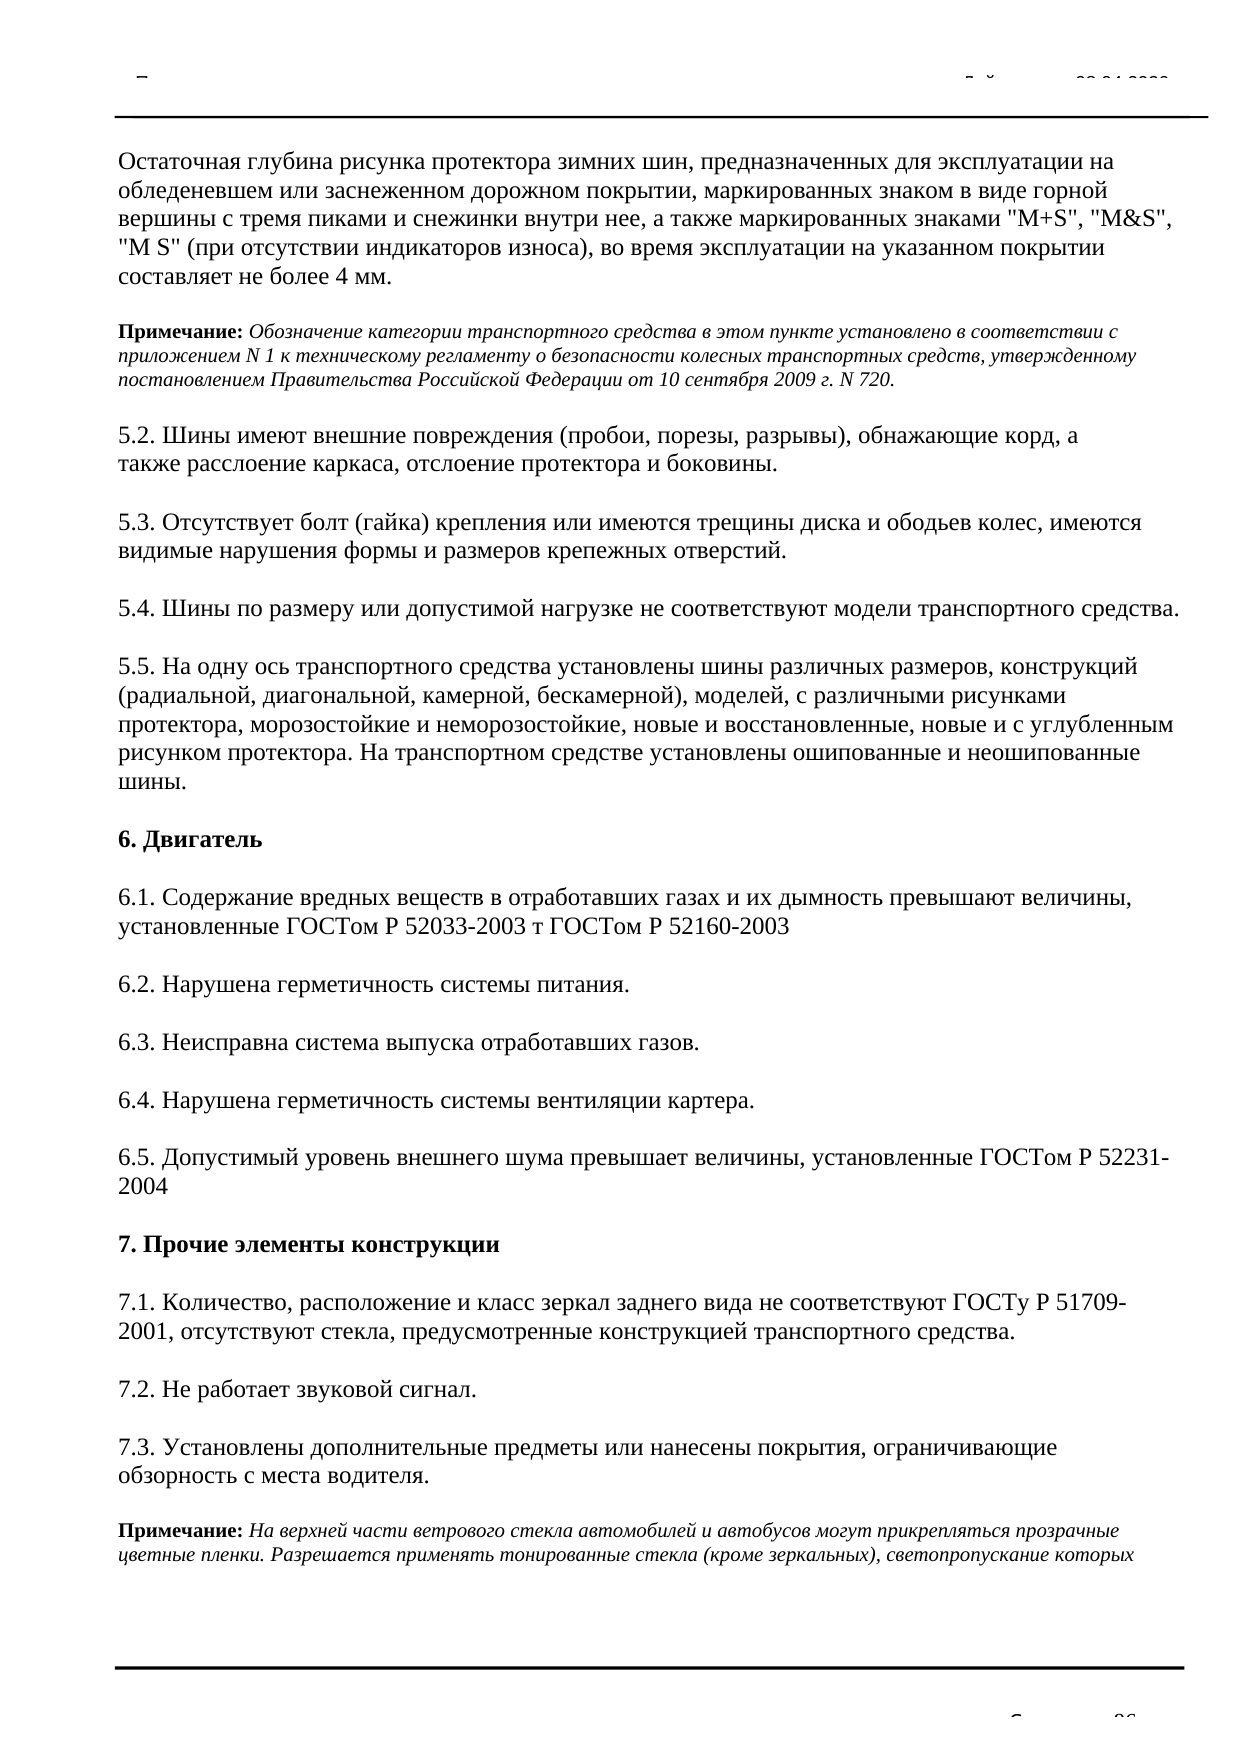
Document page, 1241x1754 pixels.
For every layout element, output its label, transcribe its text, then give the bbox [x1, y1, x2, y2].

list Допустимый уровень внешнего шума превышает величины, установленные ГОСТом Р 52231- 2004 [118, 1142, 1170, 1200]
list На одну ось транспортного средства установлены шины различных размеров, конструкций (радиальной, диагональной, камерной, бескамерной), моделей, с различными рисунками протектора, морозостойкие и неморозостойкие, новые и восстановленные, новые и с углубленным рисунком протектора. На транспортном средстве установлены ошипованные и неошипованные шины. [118, 651, 1174, 795]
list Количество, расположение и класс зеркал заднего вида не соответствуют ГОСТу Р 51709- 2001, отсутствуют стекла, предусмотренные конструкцией транспортного средства. [118, 1287, 1127, 1344]
list Шины по размеру или допустимой нагрузке не соответствуют модели транспортного средства. [118, 593, 1192, 622]
list Шины имеют внешние повреждения (пробои, порезы, разрывы), обнажающие корд, а также расслоение каркаса, отслоение протектора и боковины. [118, 420, 1147, 477]
list Содержание вредных веществ в отработавших газах и их дымность превышают величины, установленные ГОСТом Р 52033-2003 т ГОСТом Р 52160-2003 [118, 882, 1132, 939]
subtitle Прочие элементы конструкции [118, 1229, 1192, 1258]
list Неисправна система выпуска отработавших газов. [118, 1027, 1192, 1056]
list Не работает звуковой сигнал. [118, 1374, 1192, 1402]
list Отсутствует болт (гайка) крепления или имеются трещины диска и ободьев колес, имеются видимые нарушения формы и размеров крепежных отверстий. [118, 507, 1142, 564]
text Примечание: На верхней части ветрового стекла автомобилей и автобусов могут прикрепляться прозрачные цветные пленки. Разрешается применять тонированные стекла (кроме зеркальных), светопропускание которых [118, 1518, 1181, 1566]
text Примечание: Обозначение категории транспортного средства в этом пункте установлено в соответствии с приложением N 1 к техническому регламенту о безопасности колесных транспортных средств, утвержденному постановлением Правительства Российской Федерации от 10 сентября 2009 г. N 720. [118, 318, 1138, 391]
text Остаточная глубина рисунка протектора зимних шин, предназначенных для эксплуатации на обледеневшем или заснеженном дорожном покрытии, маркированных знаком в виде горной вершины с тремя пиками и снежинки внутри нее, а также маркированных знаками "М+S", "М&S", "М S" (при отсутствии индикаторов износа), во время эксплуатации на указанном покрытии составляет не более 4 мм. [118, 146, 1174, 290]
subtitle Двигатель [118, 824, 1192, 853]
list Нарушена герметичность системы вентиляции картера. [118, 1085, 1192, 1113]
list Нарушена герметичность системы питания. [118, 969, 1192, 997]
list Установлены дополнительные предметы или нанесены покрытия, ограничивающие обзорность с места водителя. [118, 1432, 1058, 1489]
